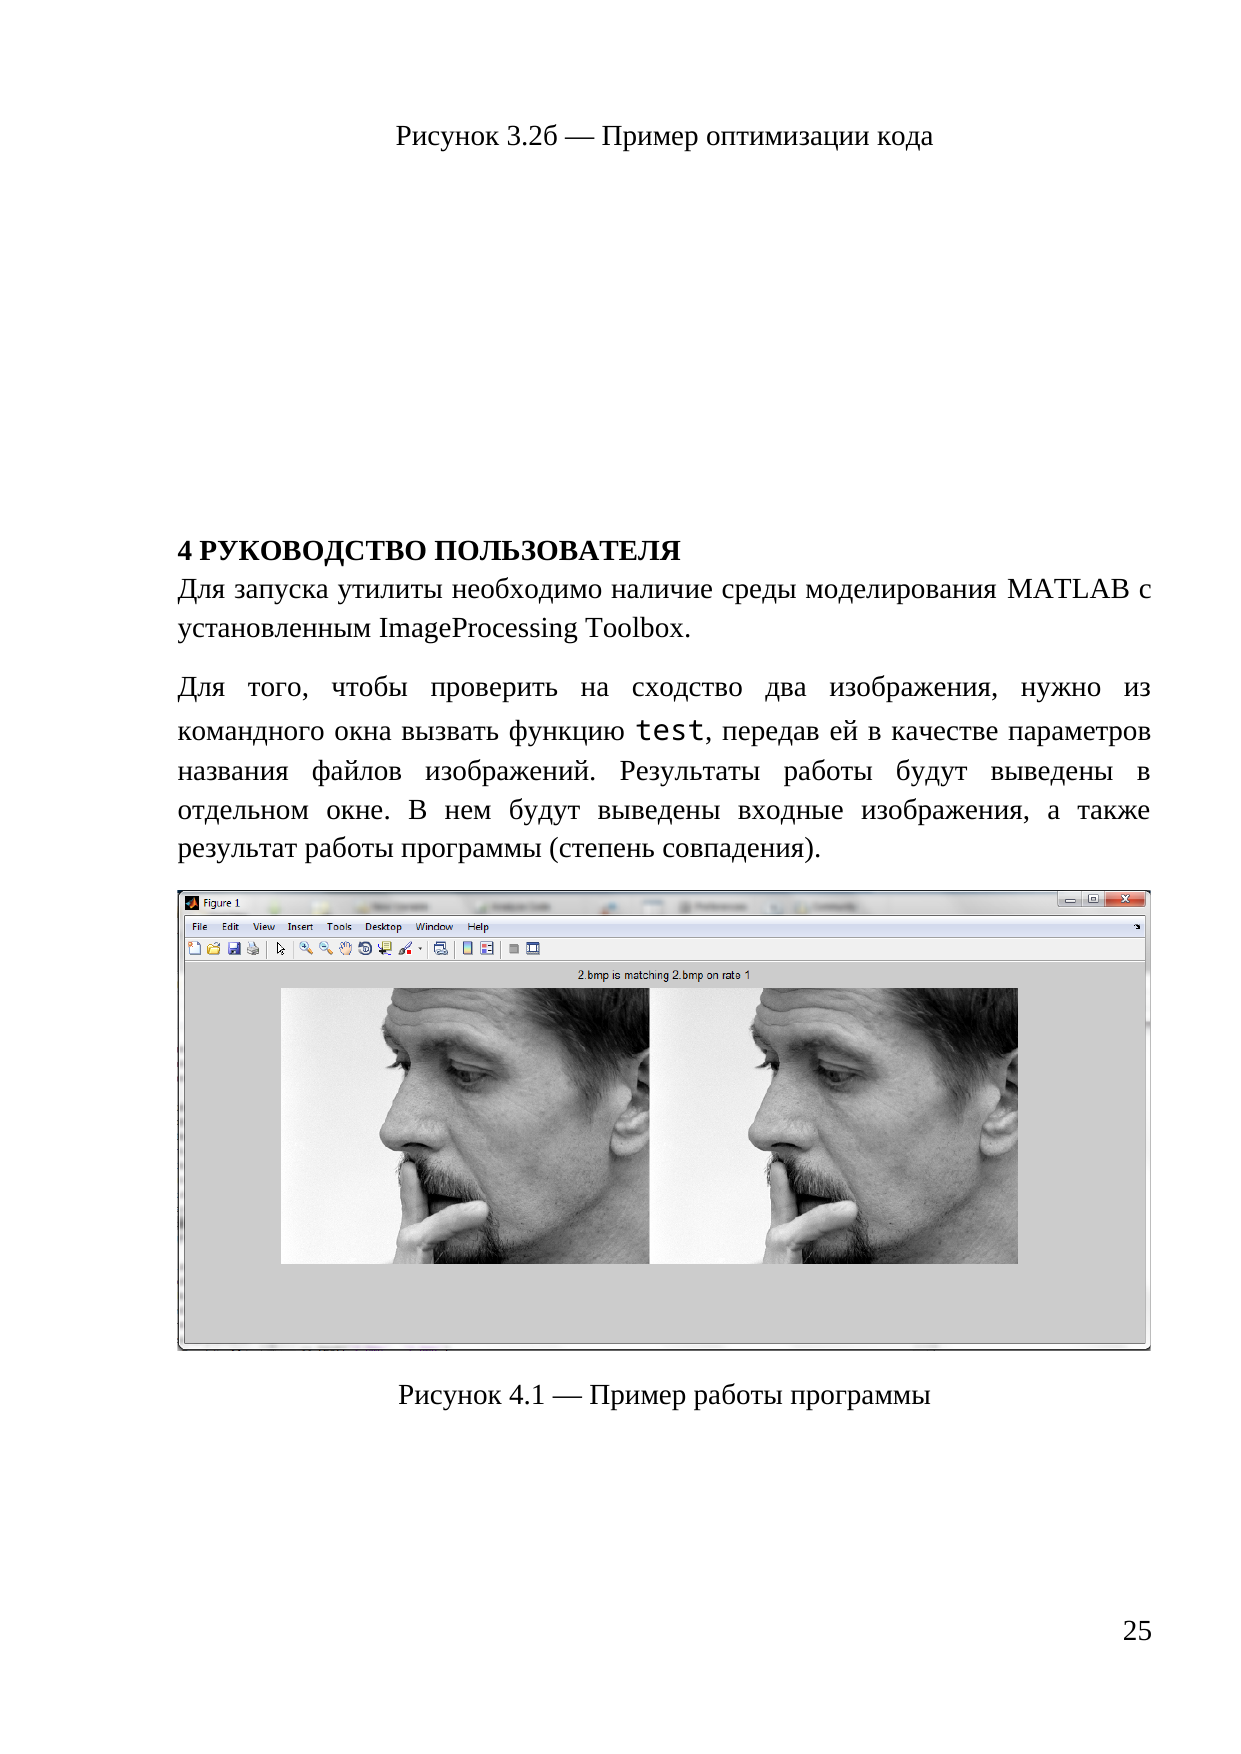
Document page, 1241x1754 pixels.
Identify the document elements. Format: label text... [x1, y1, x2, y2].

text Для того, чтобы проверить на сходство два изображения, нужно из командного окна вызвать функцию test, передав ей в качестве параметров названия файлов изображений. Результаты работы будут выведены в отдельном окне. В нем будут выведены входные изображения, а также результат работы программы (степень совпадения). [177, 669, 1152, 864]
text Рисунок 4.1 — Пример работы программы [177, 1377, 1152, 1410]
picture [177, 890, 1151, 1351]
text Для запуска утилиты необходимо наличие среды моделирования MATLAB с установленным ImageProcessing Toolbox. [177, 571, 1152, 643]
subtitle 4 РУКОВОДСТВО ПОЛЬЗОВАТЕЛЯ [177, 533, 1152, 566]
text Рисунок 3.2б — Пример оптимизации кода [177, 118, 1152, 152]
